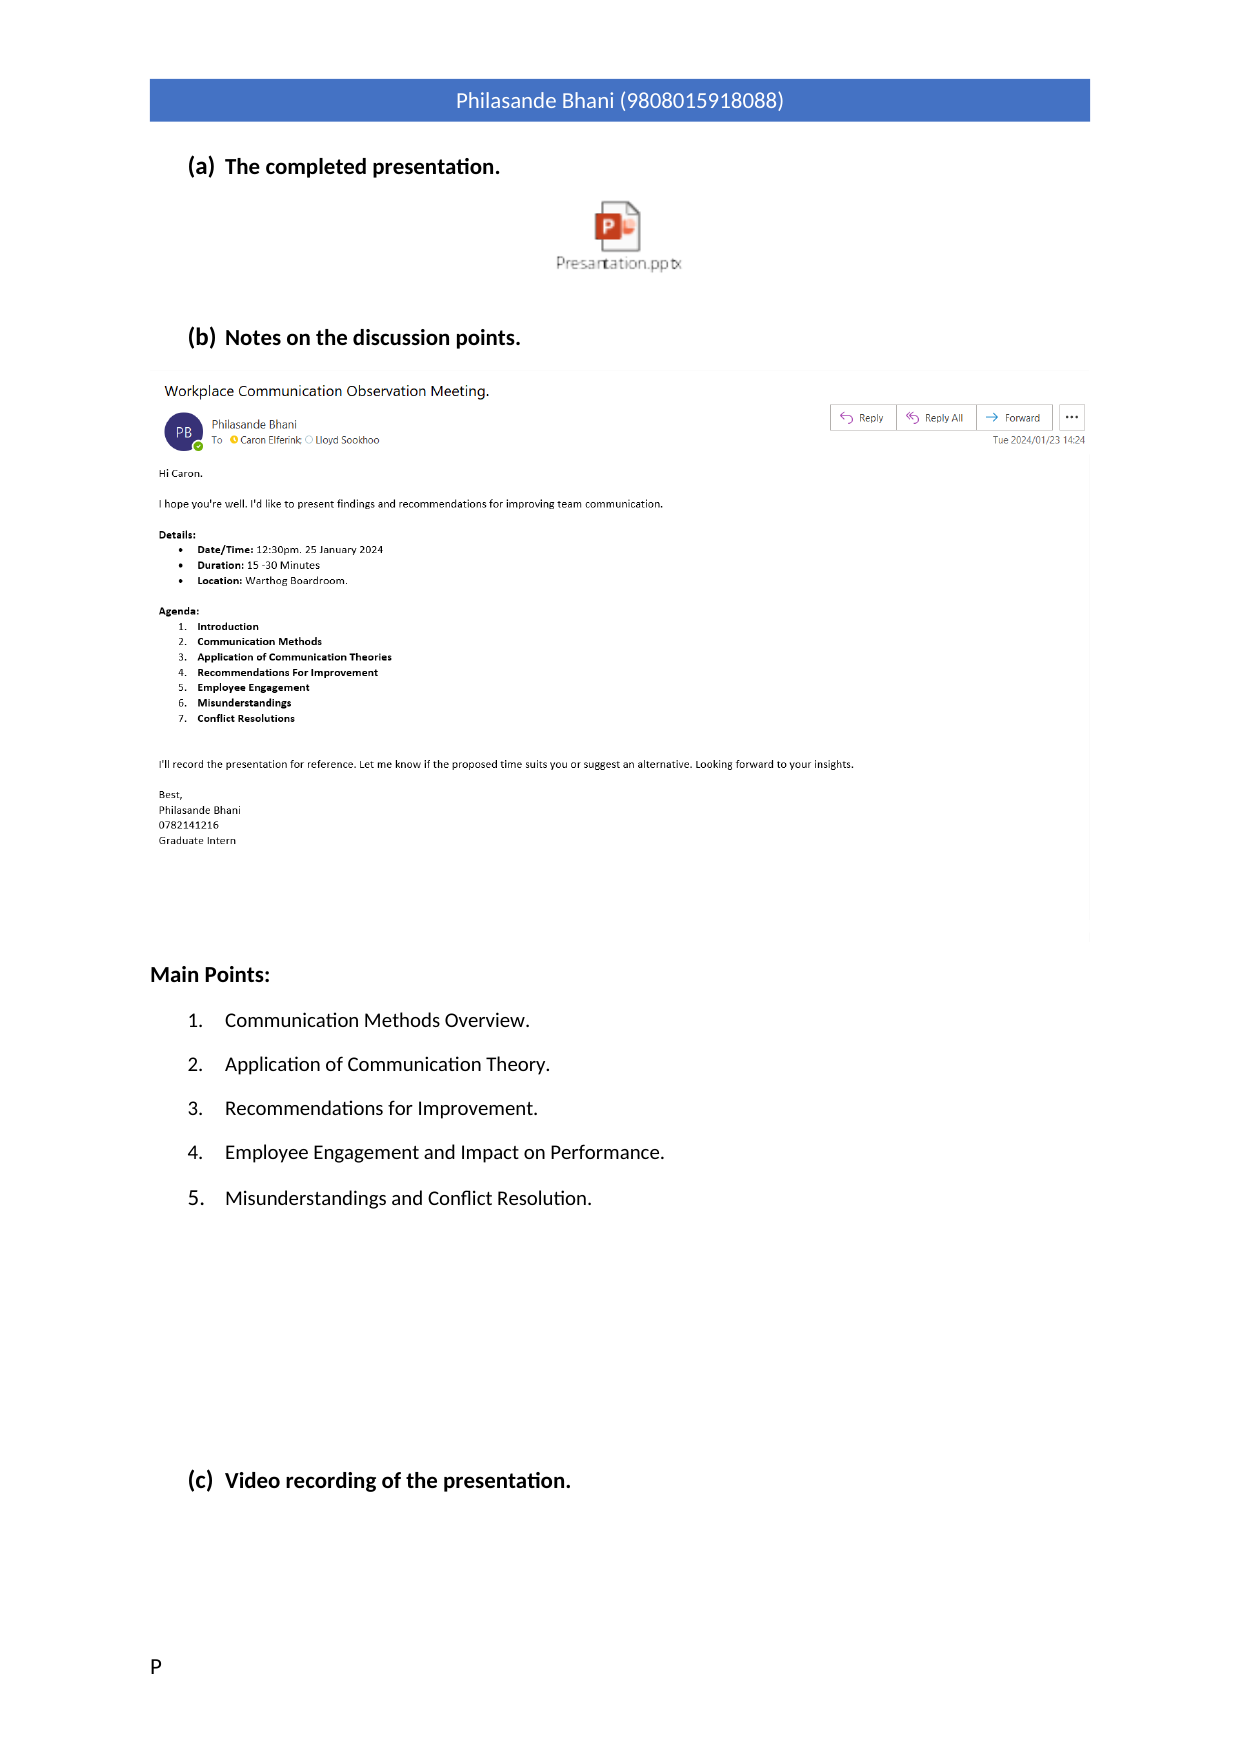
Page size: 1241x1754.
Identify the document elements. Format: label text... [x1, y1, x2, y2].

text Main Points: [150, 960, 1090, 988]
list Communication Methods Overview. [187, 1007, 1090, 1033]
picture [150, 370, 1090, 942]
list Recommendations for Improvement. [187, 1095, 1090, 1121]
list Employee Engagement and Impact on Performance. [187, 1139, 1090, 1165]
list Application of Communication Theory. [187, 1051, 1090, 1077]
list The completed presentation. [187, 150, 1090, 181]
list Misunderstandings and Conflict Resolution. [187, 1183, 1090, 1211]
list Video recording of the presentation. [187, 1465, 1090, 1495]
list Notes on the discussion points. [187, 321, 1090, 352]
